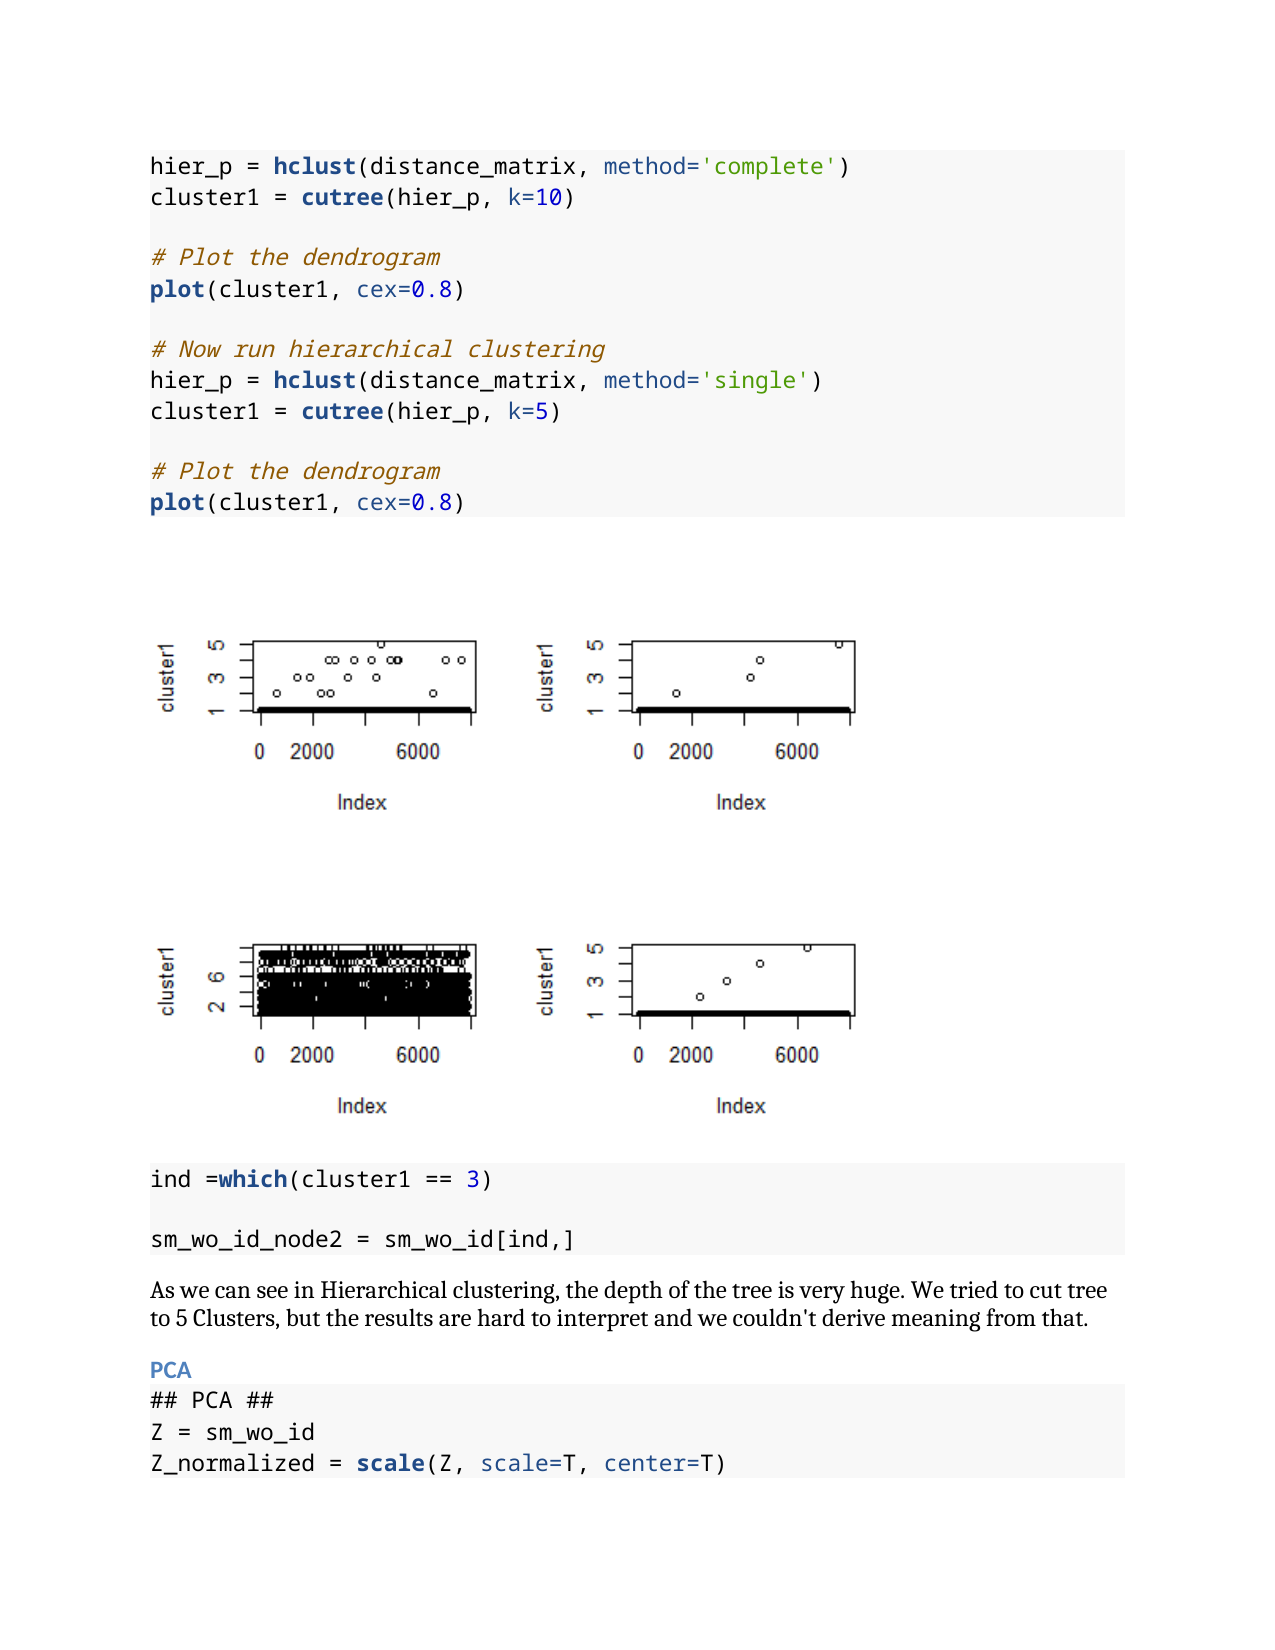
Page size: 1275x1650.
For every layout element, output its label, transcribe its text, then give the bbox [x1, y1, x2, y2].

subtitle PCA [150, 1354, 1125, 1384]
text ind =which(cluster1 == 3) sm_wo_id_node2 = sm_wo_id[ind,] [150, 1163, 1125, 1255]
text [274, 1384, 1125, 1478]
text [150, 150, 1125, 517]
text As we can see in Hierarchical clustering, the depth of the tree is very huge. We tried to cut tree to 5 Clusters, but the results are hard to interpret and we couldn't derive meaning from that. [150, 1276, 1125, 1333]
picture [150, 538, 908, 1145]
